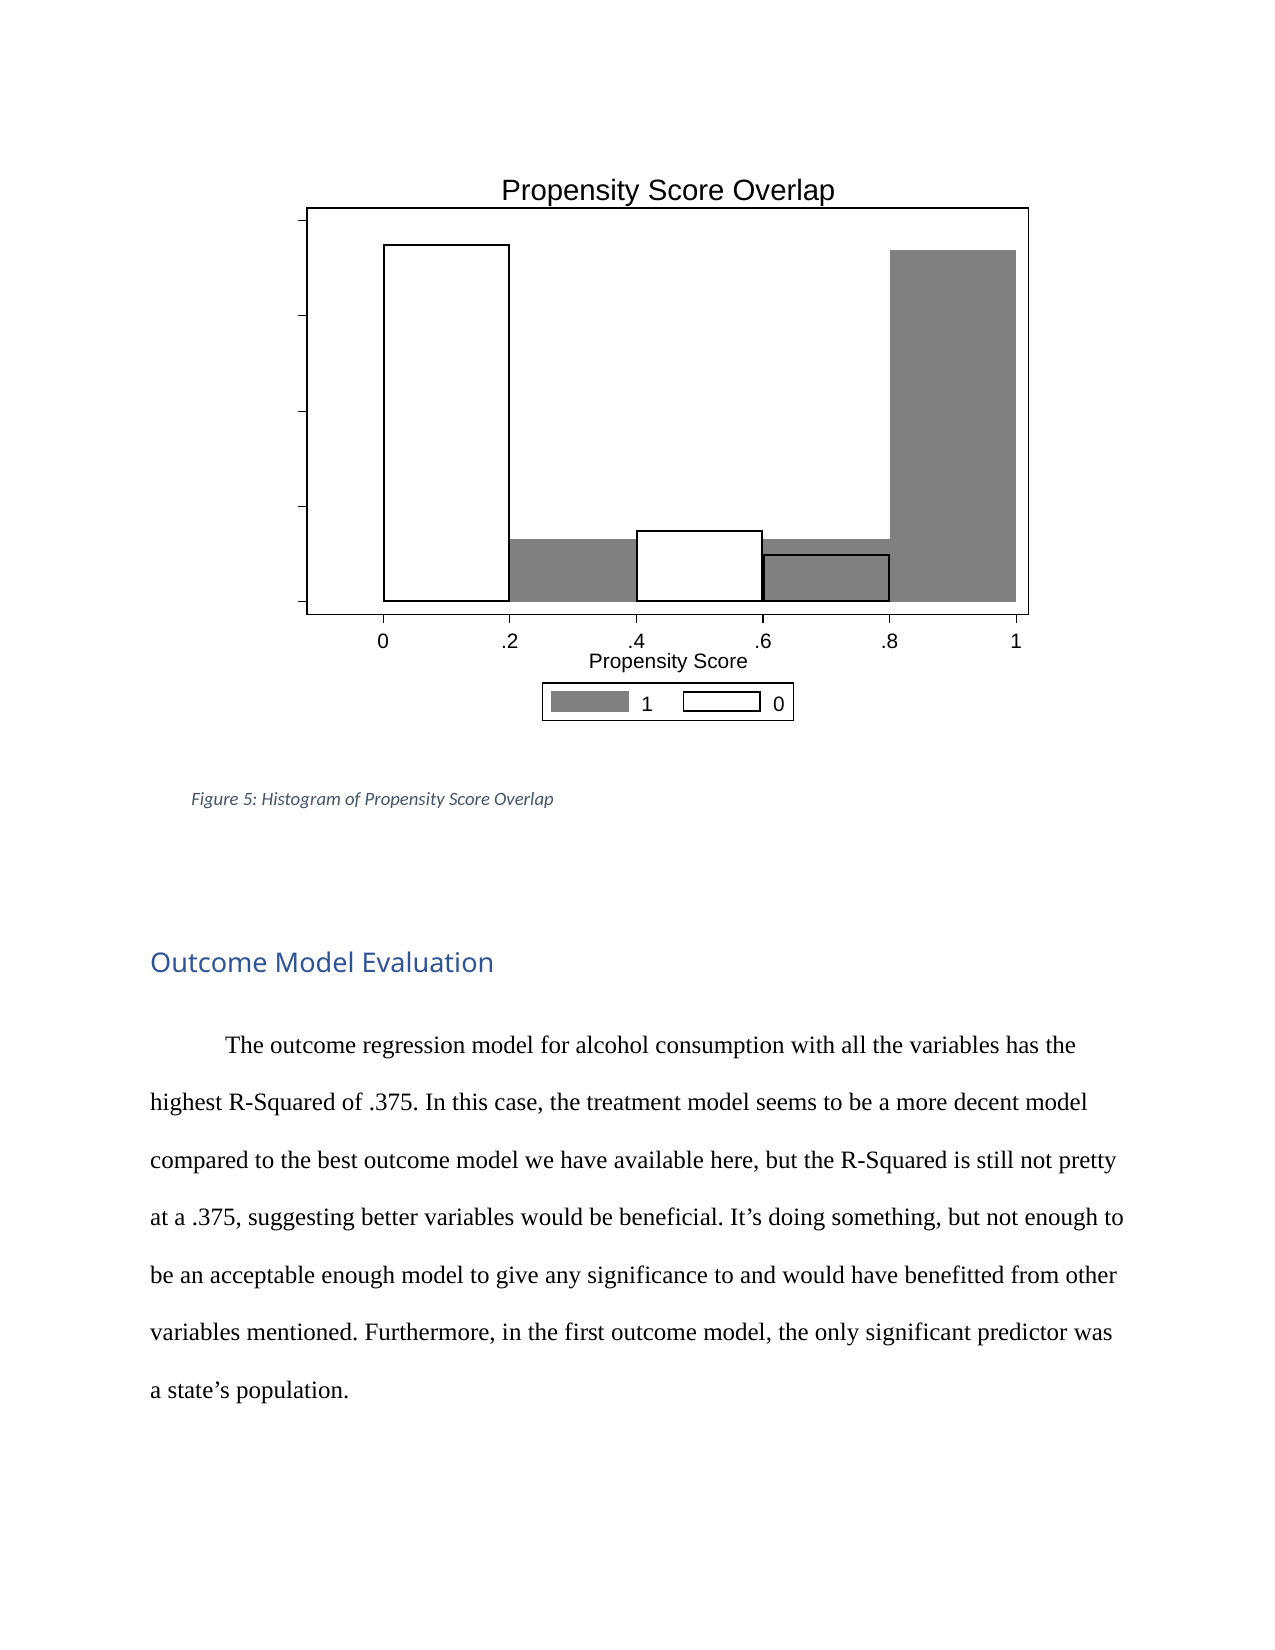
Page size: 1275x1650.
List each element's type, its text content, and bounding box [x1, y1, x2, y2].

text The outcome regression model for alcohol consumption with all the variables has the highest R-Squared of .375. In this case, the treatment model seems to be a more decent model compared to the best outcome model we have available here, but the R-Squared is still not pretty at a .375, suggesting better variables would be beneficial. It’s doing something, but not enough to be an acceptable enough model to give any significance to and would have benefitted from other variables mentioned. Furthermore, in the first outcome model, the only significant predictor was a state’s population. [150, 1030, 1125, 1403]
subtitle Outcome Model Evaluation [150, 943, 1125, 980]
